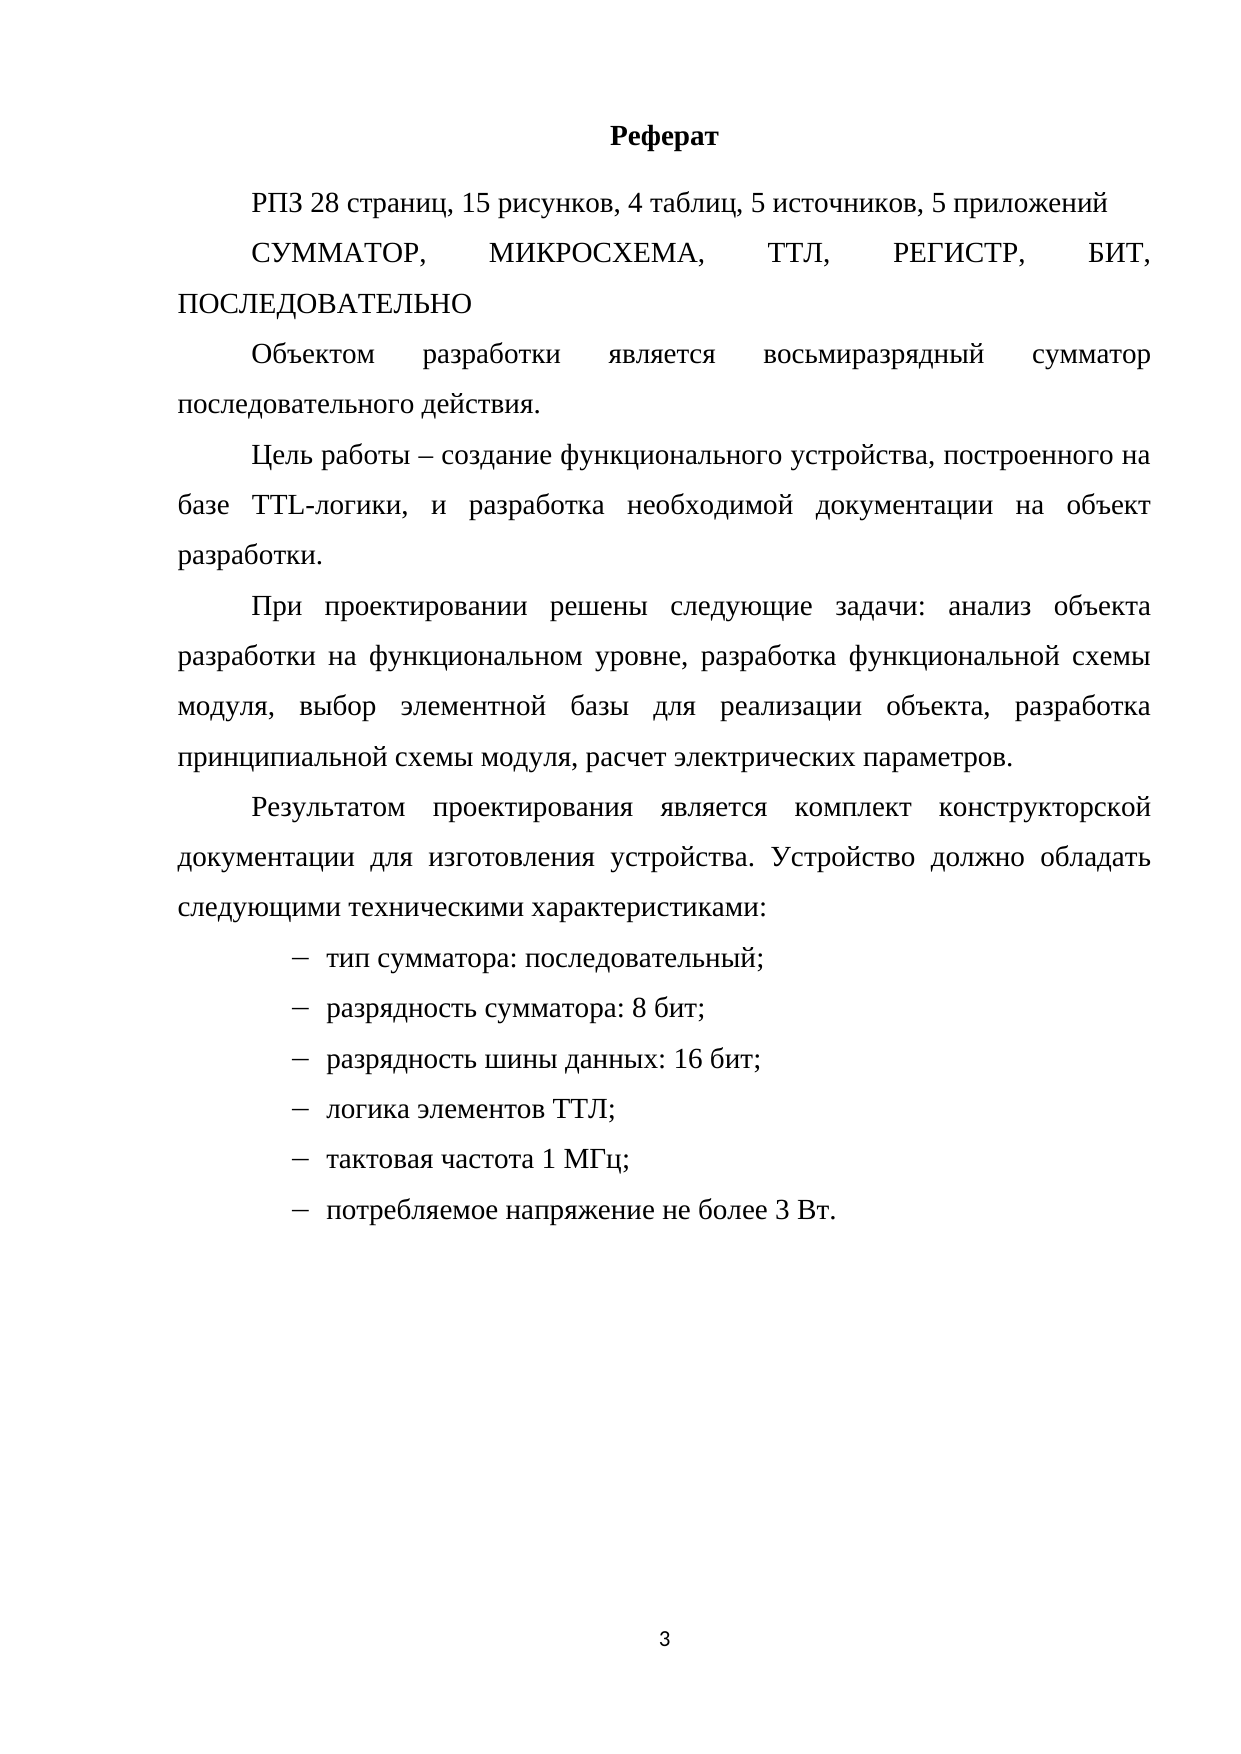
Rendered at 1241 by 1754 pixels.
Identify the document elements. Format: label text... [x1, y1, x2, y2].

text Результатом проектирования является комплект конструкторской документации для изготовления устройства. Устройство должно обладать следующими техническими характеристиками: [177, 789, 1152, 923]
list тип сумматора: последовательный; [288, 940, 1152, 973]
list потребляемое напряжение не более 3 Вт. [288, 1192, 1152, 1226]
list логика элементов ТТЛ; [288, 1091, 1152, 1125]
text РПЗ 28 страниц, 15 рисунков, 4 таблиц, 5 источников, 5 приложений [177, 185, 1152, 219]
list разрядность сумматора: 8 бит; [288, 990, 1152, 1024]
text Цель работы – создание функционального устройства, построенного на базе TTL-логики, и разработка необходимой документации на объект разработки. [177, 437, 1152, 571]
text СУММАТОР, МИКРОСХЕМА, ТТЛ, РЕГИСТР, БИТ, ПОСЛЕДОВАТЕЛЬНО [177, 236, 1152, 319]
text При проектировании решены следующие задачи: анализ объекта разработки на функциональном уровне, разработка функциональной схемы модуля, выбор элементной базы для реализации объекта, разработка принципиальной схемы модуля, расчет электрических параметров. [177, 588, 1152, 772]
text Реферат [177, 118, 1152, 152]
list тактовая частота 1 МГц; [288, 1142, 1152, 1175]
list разрядность шины данных: 16 бит; [288, 1041, 1152, 1074]
text Объектом разработки является восьмиразрядный сумматор последовательного действия. [177, 336, 1152, 420]
